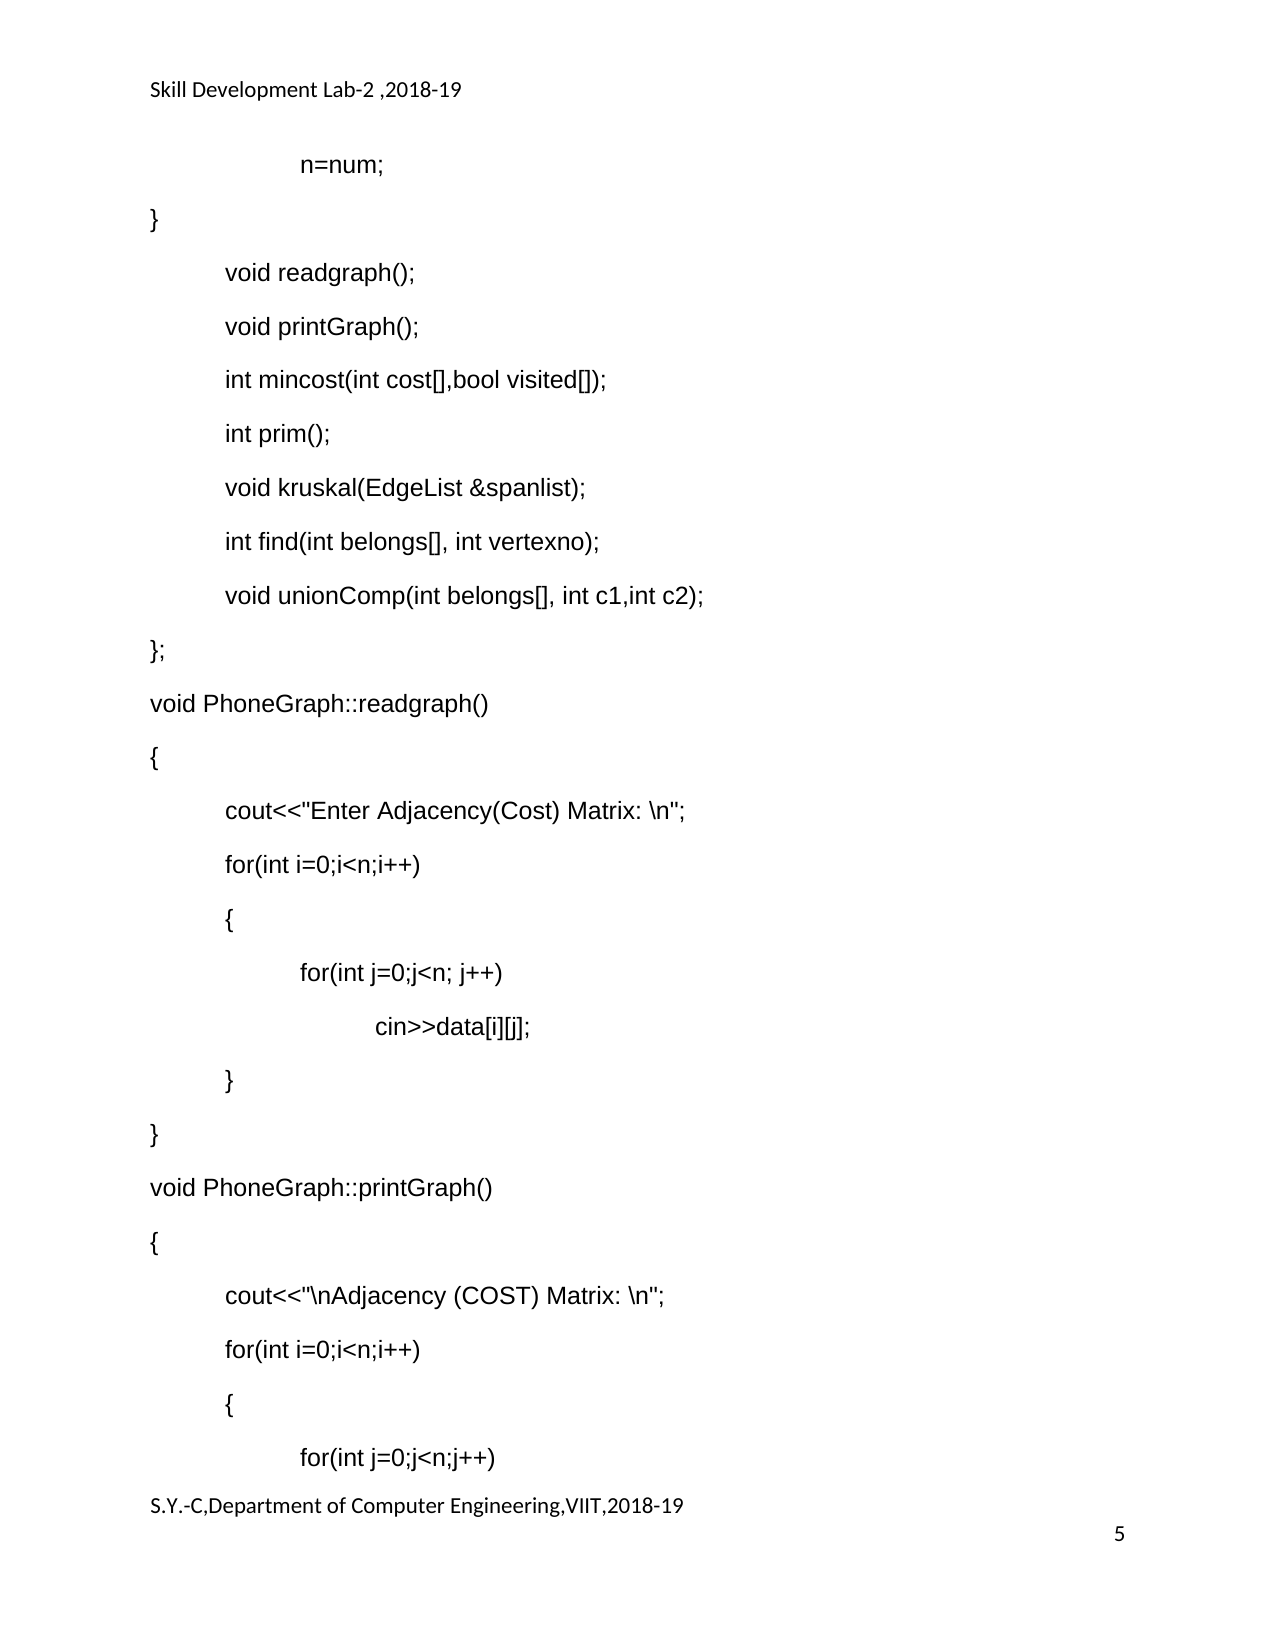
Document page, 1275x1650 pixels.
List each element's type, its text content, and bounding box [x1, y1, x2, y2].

text cin>>data[i][j]; [150, 1012, 1125, 1040]
text } [150, 1066, 1125, 1094]
text cout<<"Enter Adjacency(Cost) Matrix: \n"; [150, 796, 1125, 825]
text for(int i=0;i<n;i++) [150, 850, 1125, 879]
text { [150, 1227, 1125, 1256]
text void PhoneGraph::printGraph() [150, 1173, 1125, 1202]
text void readgraph(); [150, 258, 1125, 286]
text for(int j=0;j<n;j++) [150, 1442, 1125, 1471]
text } [150, 204, 1125, 233]
text int find(int belongs[], int vertexno); [150, 527, 1125, 556]
text { [150, 1389, 1125, 1417]
text int mincost(int cost[],bool visited[]); [150, 365, 1125, 394]
text cout<<"\nAdjacency (COST) Matrix: \n"; [150, 1281, 1125, 1310]
text } [150, 1119, 1125, 1148]
text for(int j=0;j<n; j++) [150, 958, 1125, 987]
text }; [150, 635, 1125, 663]
text { [150, 904, 1125, 933]
text { [150, 742, 1125, 771]
text void PhoneGraph::readgraph() [150, 688, 1125, 717]
text int prim(); [150, 419, 1125, 448]
text for(int i=0;i<n;i++) [150, 1335, 1125, 1363]
text void printGraph(); [150, 312, 1125, 340]
text void unionComp(int belongs[], int c1,int c2); [150, 581, 1125, 609]
text void kruskal(EdgeList &spanlist); [150, 473, 1125, 502]
text n=num; [150, 150, 1125, 179]
